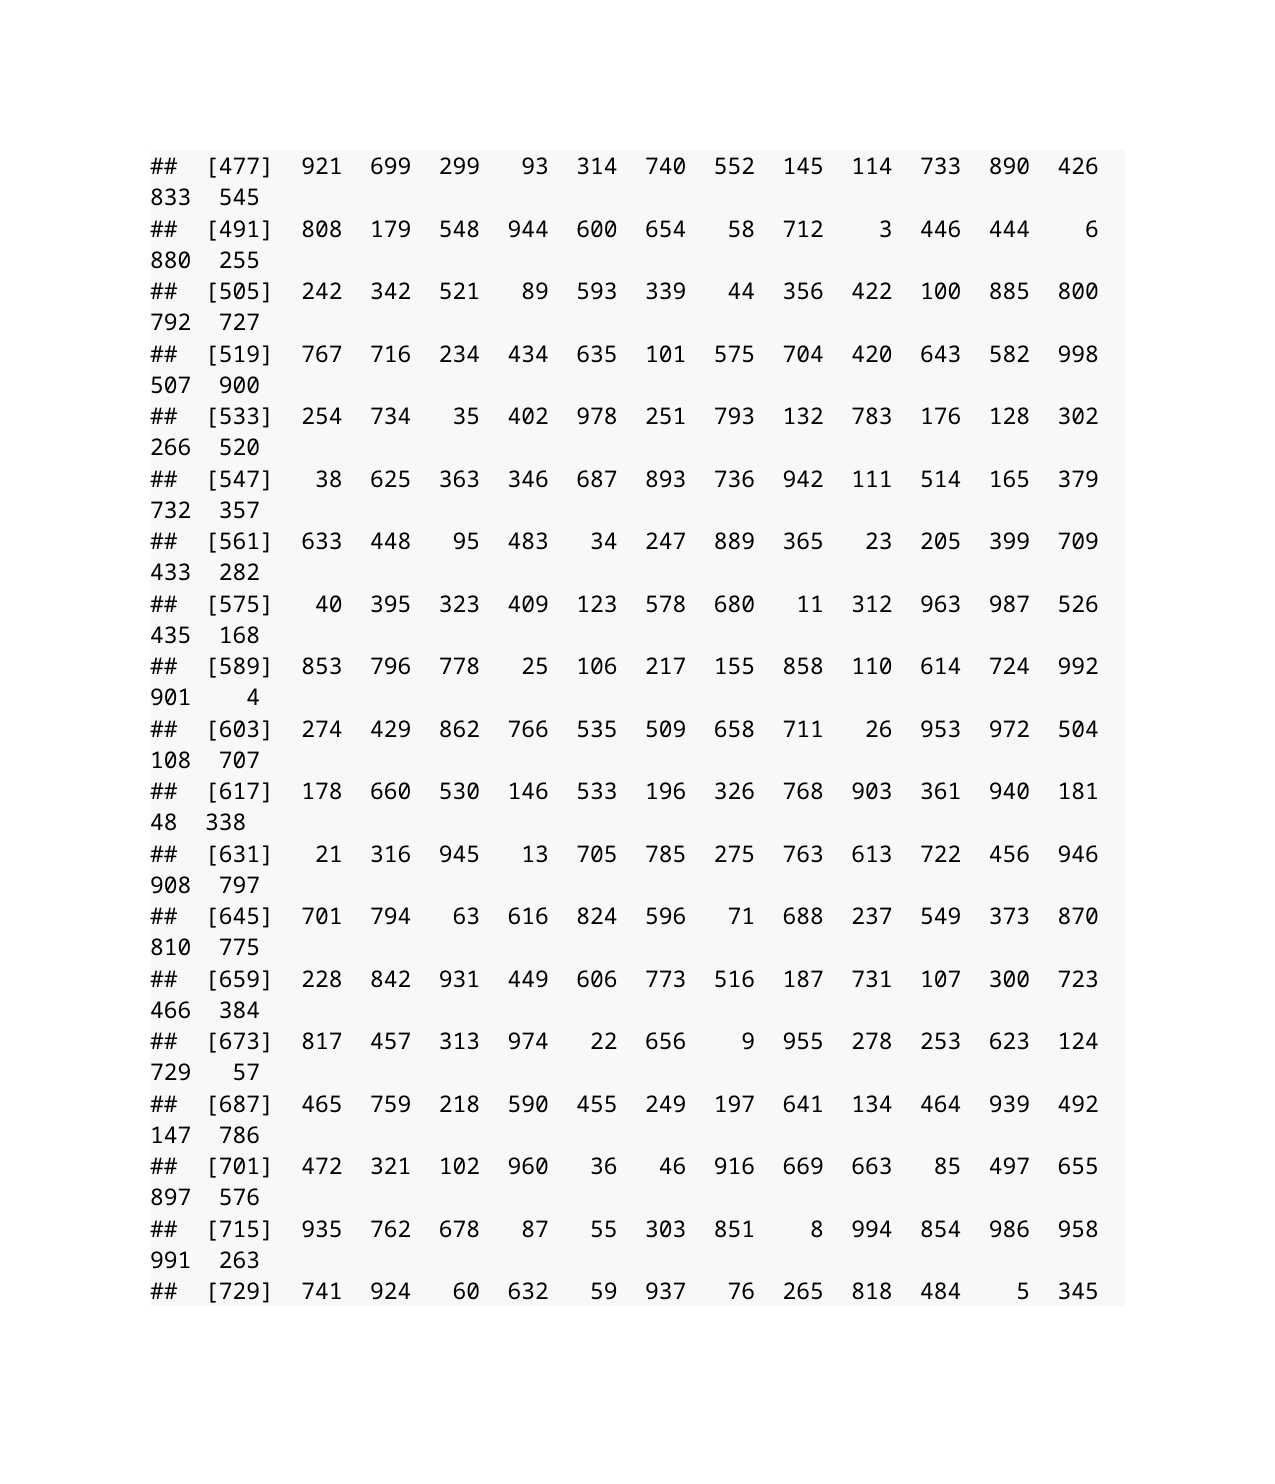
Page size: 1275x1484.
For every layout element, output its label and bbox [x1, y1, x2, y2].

text [150, 150, 1125, 1306]
